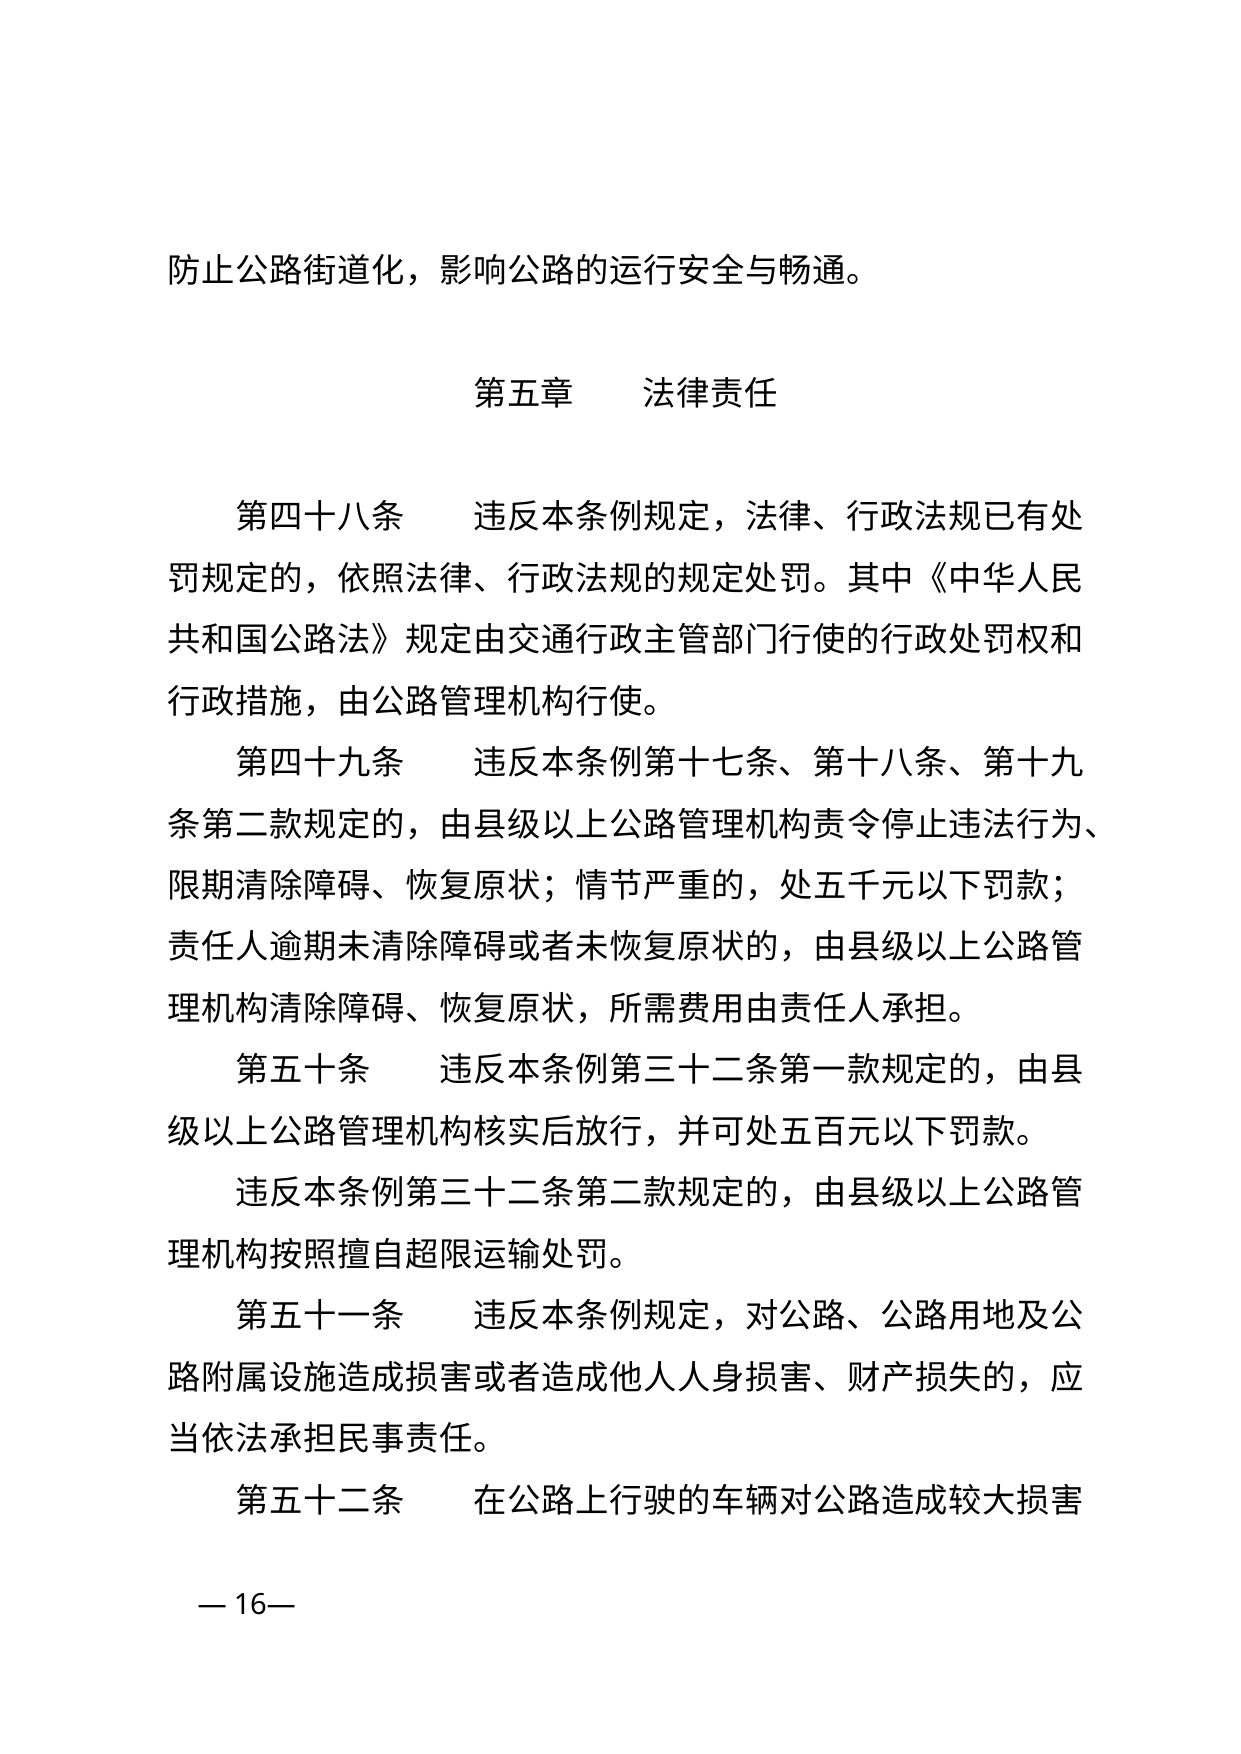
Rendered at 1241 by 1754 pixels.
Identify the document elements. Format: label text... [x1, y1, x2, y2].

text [168, 1467, 1084, 1528]
text 违反本条例第三十二条第二款规定的，由县级以上公路管理机构按照擅自超限运输处罚。 [168, 1159, 1084, 1282]
text 第四十九条 违反本条例第十七条、第十八条、第十九条第二款规定的，由县级以上公路管理机构责令停止违法行为、限期清除障碍、恢复原状；情节严重的，处五千元以下罚款；责任人逾期未清除障碍或者未恢复原状的，由县级以上公路管理机构清除障碍、恢复原状，所需费用由责任人承担。 [168, 729, 1084, 1037]
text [168, 238, 1084, 299]
text 第五章 法律责任 [168, 361, 1084, 422]
text 第五十一条 违反本条例规定，对公路、公路用地及公路附属设施造成损害或者造成他人人身损害、财产损失的，应当依法承担民事责任。 [168, 1282, 1084, 1467]
text 第五十条 违反本条例第三十二条第一款规定的，由县级以上公路管理机构核实后放行，并可处五百元以下罚款。 [168, 1037, 1084, 1159]
text 第四十八条 违反本条例规定，法律、行政法规已有处罚规定的，依照法律、行政法规的规定处罚。其中《中华人民共和国公路法》规定由交通行政主管部门行使的行政处罚权和行政措施，由公路管理机构行使。 [168, 483, 1084, 729]
